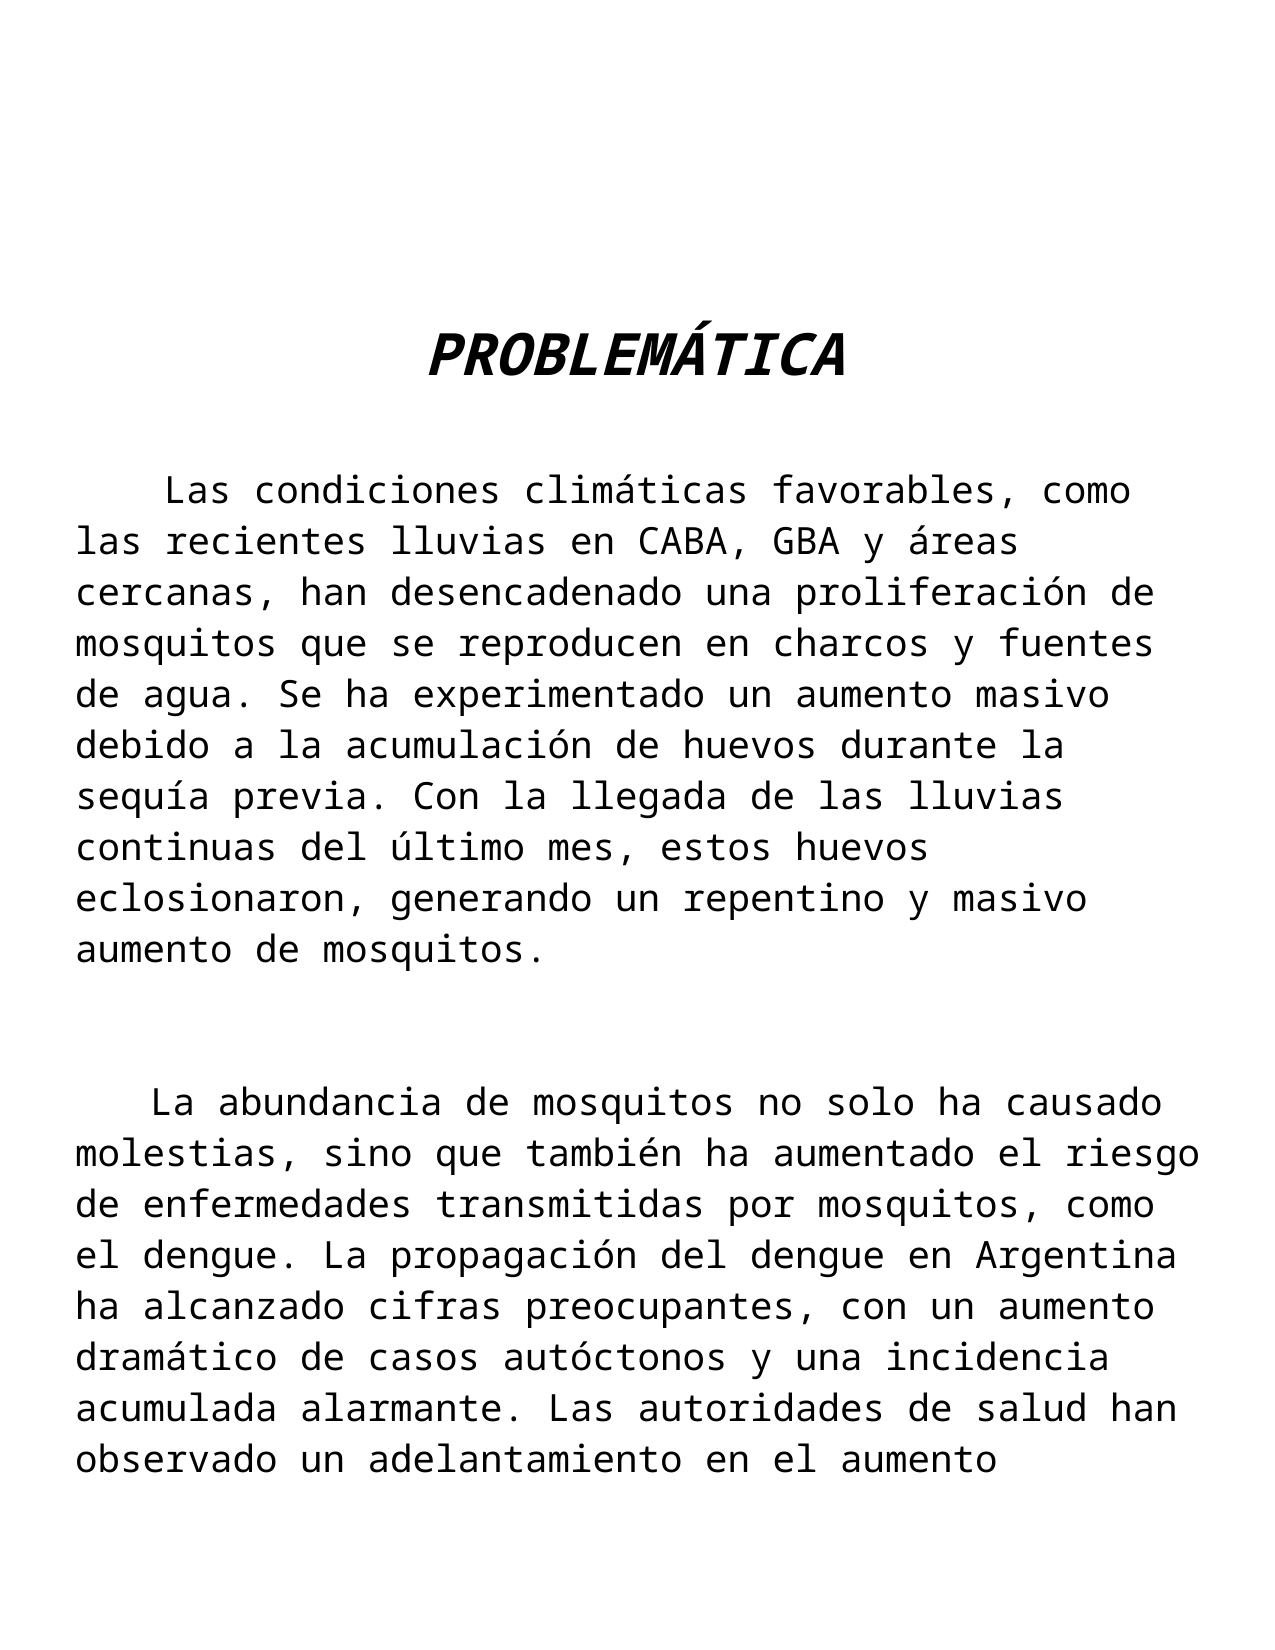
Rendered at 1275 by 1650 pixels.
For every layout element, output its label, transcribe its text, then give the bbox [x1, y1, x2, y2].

text Las condiciones climáticas favorables, como las recientes lluvias en CABA, GBA y áreas cercanas, han desencadenado una proliferación de mosquitos que se reproducen en charcos y fuentes de agua. Se ha experimentado un aumento masivo debido a la acumulación de huevos durante la sequía previa. Con la llegada de las lluvias continuas del último mes, estos huevos eclosionaron, generando un repentino y masivo aumento de mosquitos. [75, 463, 1200, 974]
text PROBLEMÁTICA [75, 313, 1200, 393]
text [75, 1075, 1200, 1483]
